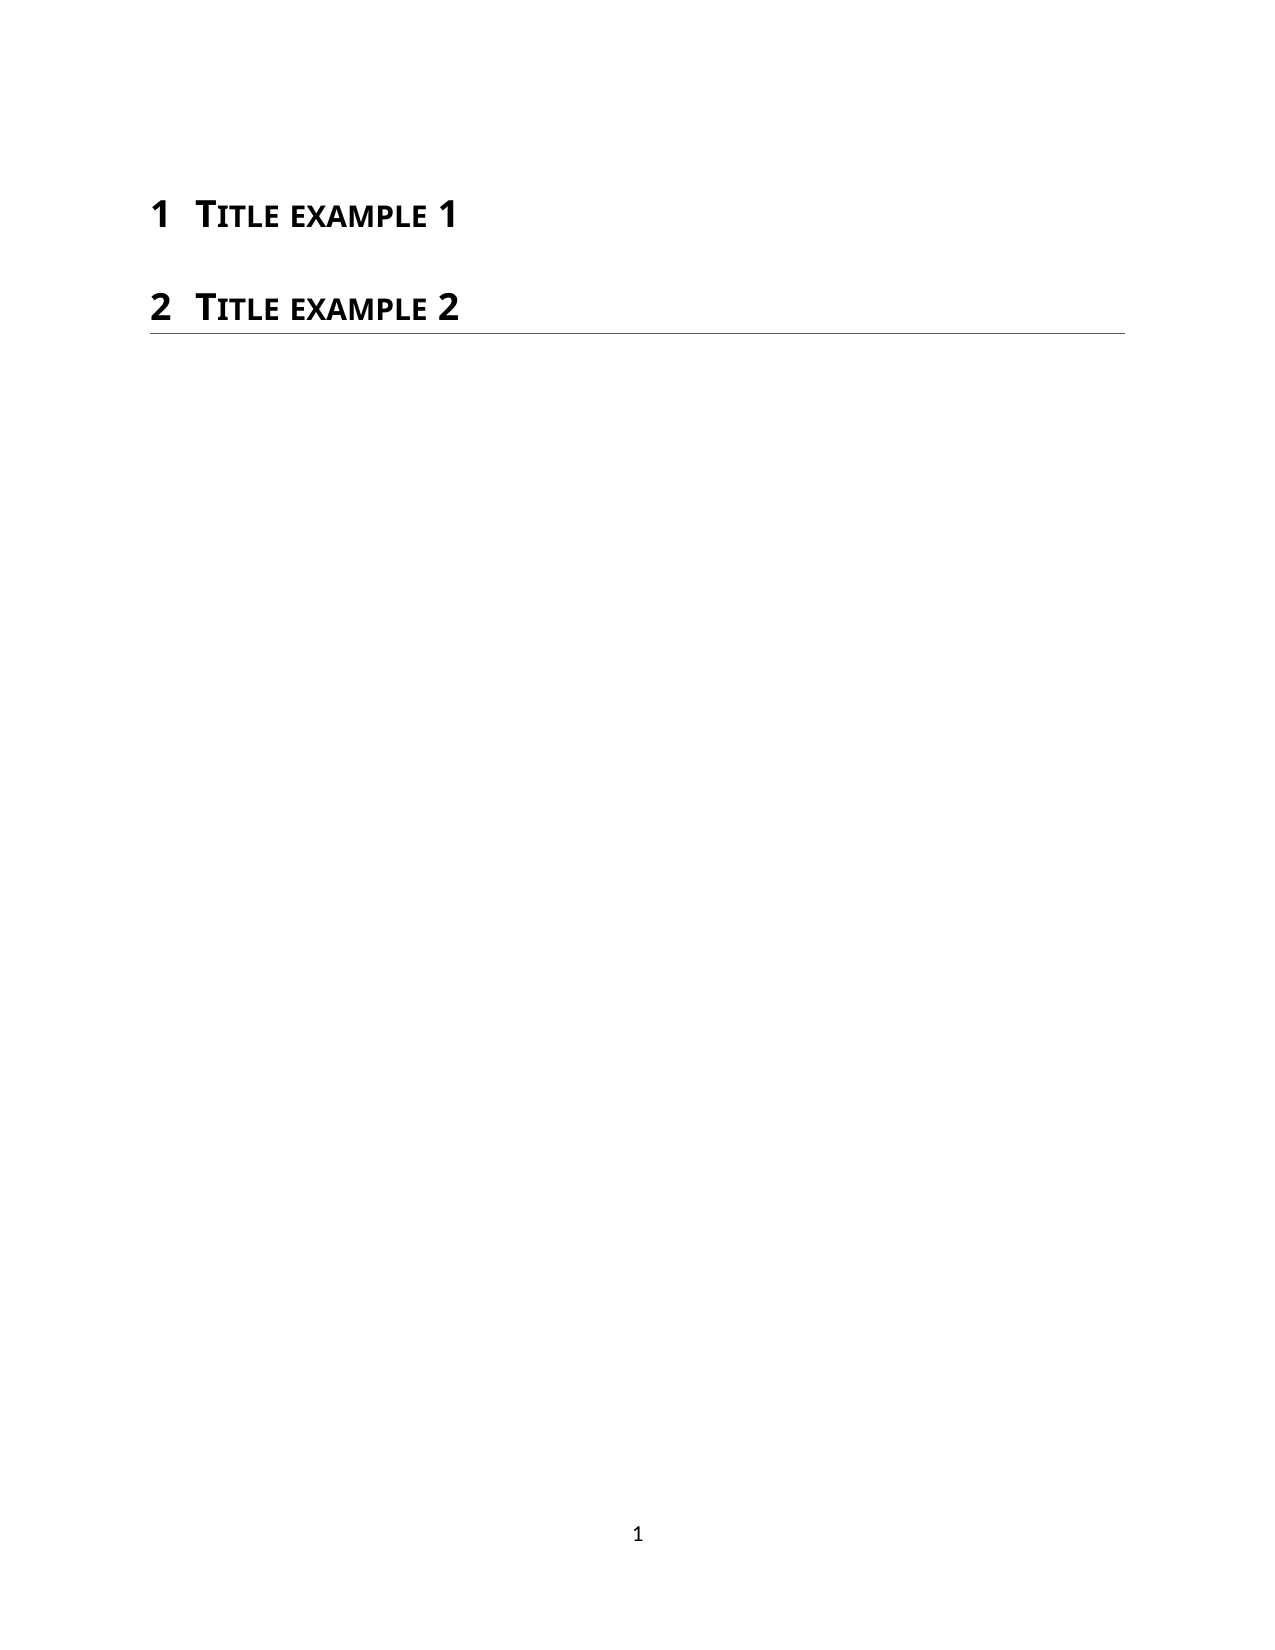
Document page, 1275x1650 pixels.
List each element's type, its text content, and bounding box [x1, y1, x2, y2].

subtitle Title example 2 [150, 280, 1125, 333]
subtitle Title example 1 [150, 187, 1125, 238]
